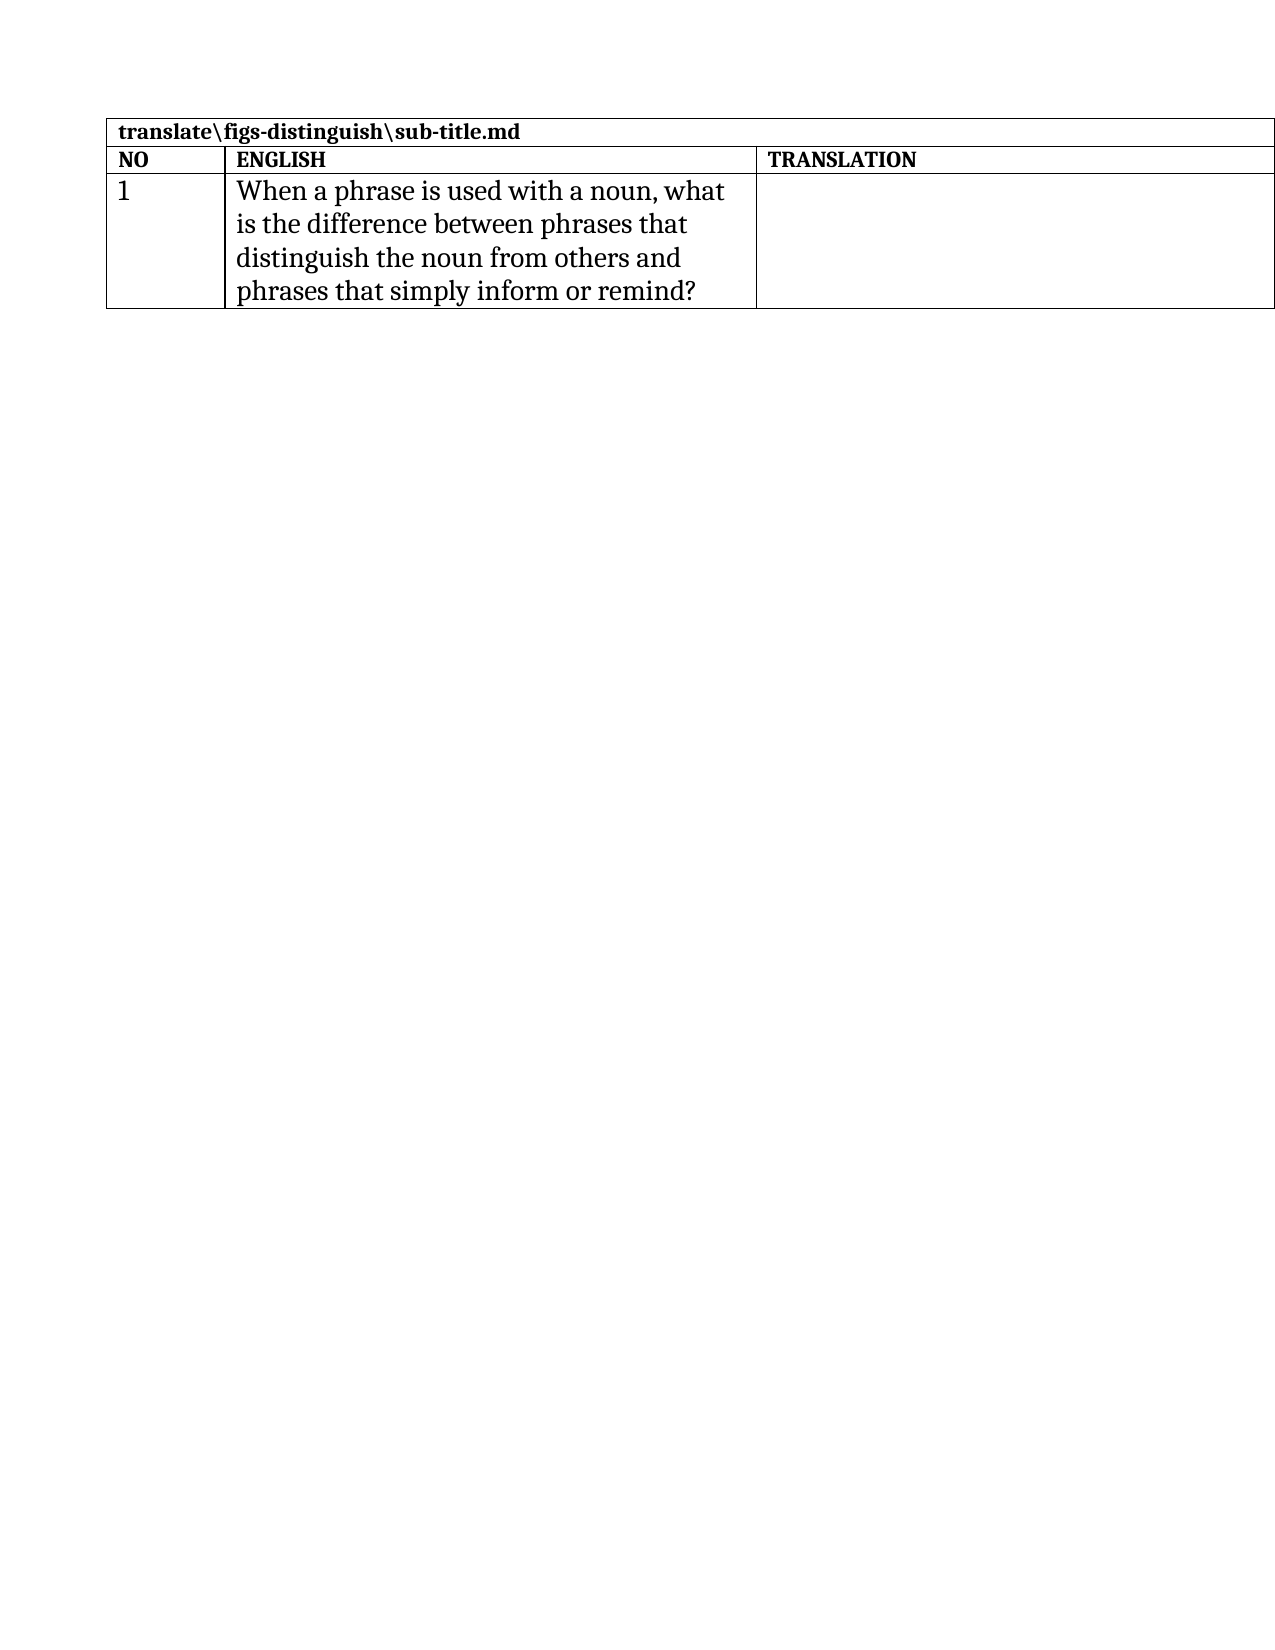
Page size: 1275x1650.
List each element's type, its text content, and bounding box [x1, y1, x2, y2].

table_cell When a phrase is used with a noun, what is the difference between phrases that distinguish the noun from others and phrases that simply inform or remind? [226, 174, 756, 308]
table_header ENGLISH [226, 147, 756, 173]
table_header TRANSLATION [757, 147, 1274, 173]
table_header translate\figs-distinguish\sub-title.md [107, 119, 1274, 146]
table_cell [757, 174, 1274, 308]
table_header NO [107, 147, 224, 173]
table_cell 1 [107, 174, 224, 308]
